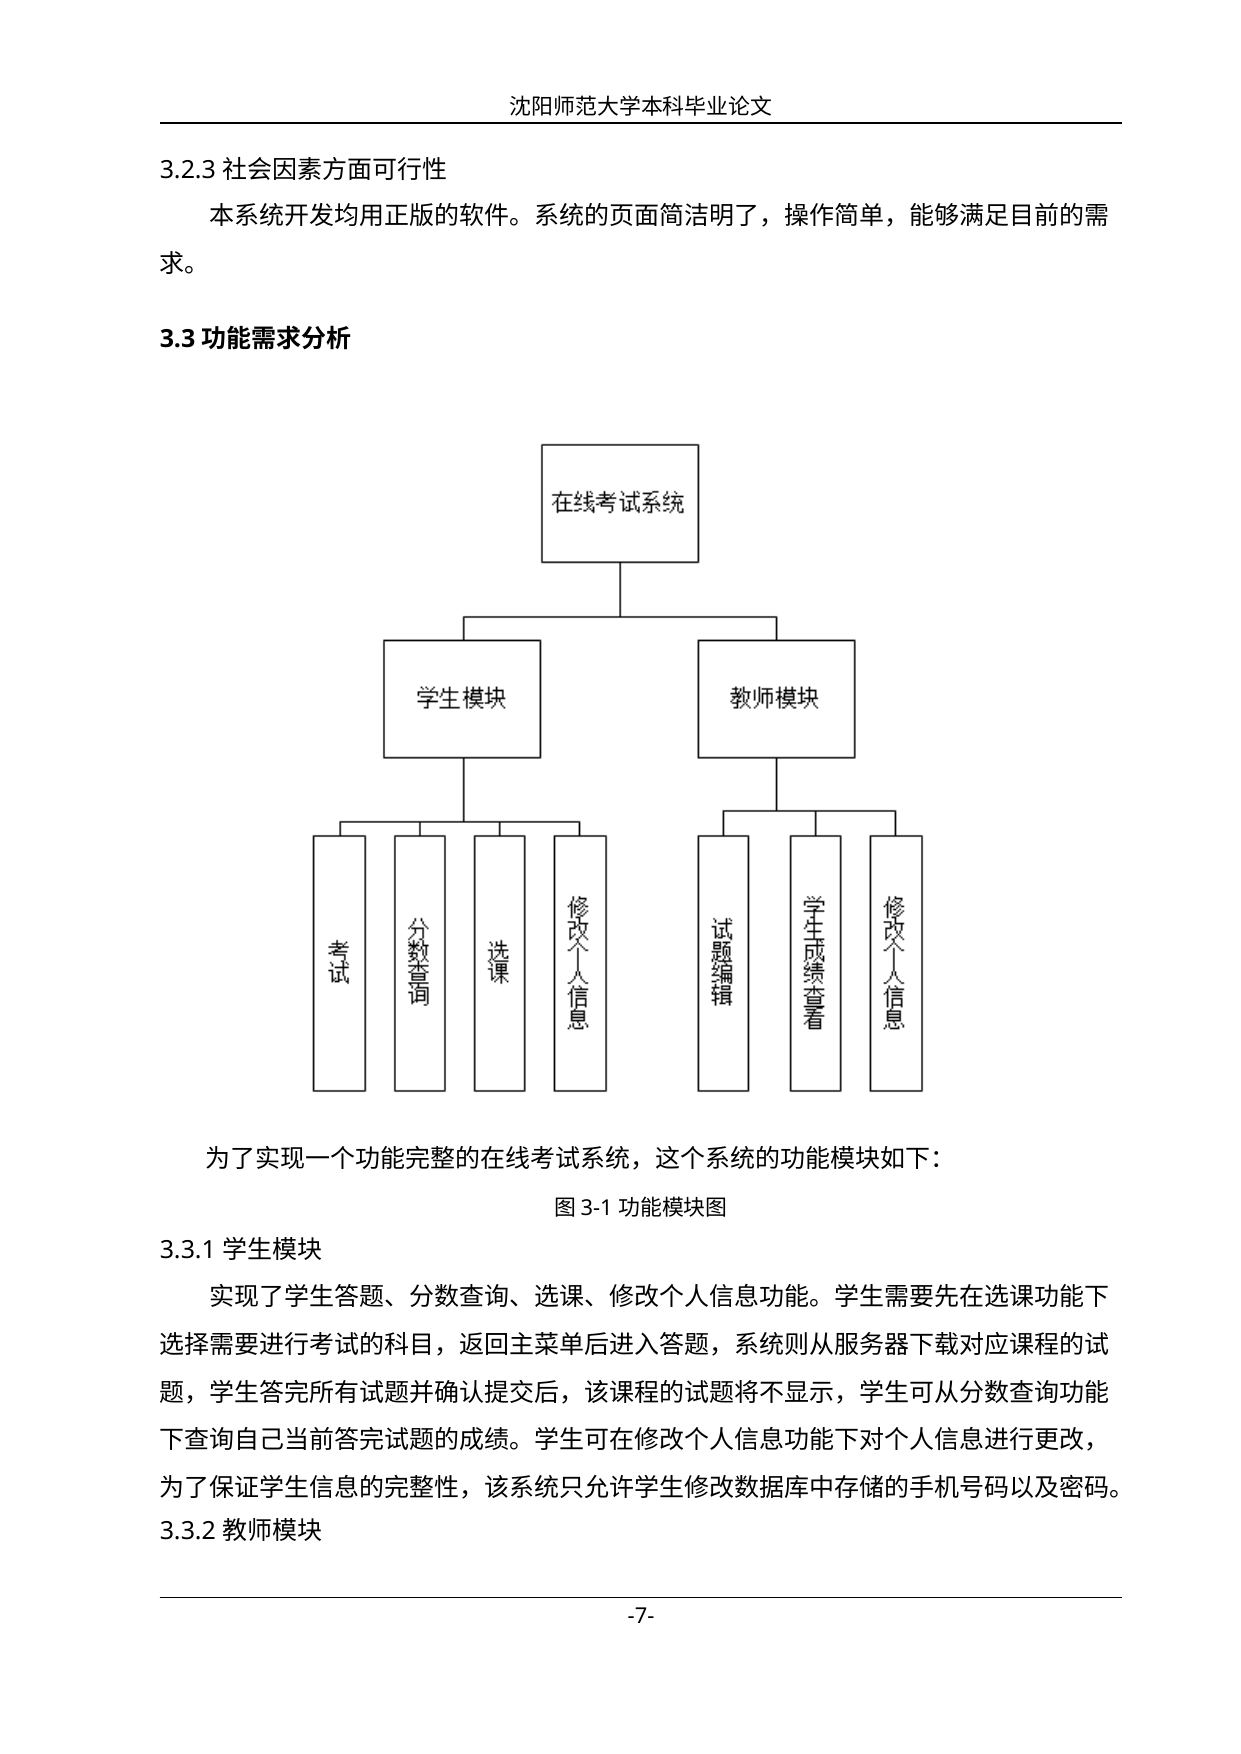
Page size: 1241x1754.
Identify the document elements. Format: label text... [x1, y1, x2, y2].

text 3.3.1 学生模块 [159, 1225, 1122, 1267]
text 3.3.2 教师模块 [159, 1506, 1122, 1548]
text 3.2.3 社会因素方面可行性 [159, 145, 1122, 186]
text 本系统开发均用正版的软件。系统的页面简洁明了，操作简单，能够满足目前的需求。 [159, 186, 1122, 282]
picture [274, 410, 1006, 1103]
text 图3-1 功能模块图 [159, 1177, 1122, 1225]
subtitle 3.3 功能需求分析 [159, 309, 1122, 357]
text 实现了学生答题、分数查询、选课、修改个人信息功能。学生需要先在选课功能下选择需要进行考试的科目，返回主菜单后进入答题，系统则从服务器下载对应课程的试题，学生答完所有试题并确认提交后，该课程的试题将不显示，学生可从分数查询功能下查询自己当前答完试题的成绩。学生可在修改个人信息功能下对个人信息进行更改，为了保证学生信息的完整性，该系统只允许学生修改数据库中存储的手机号码以及密码。 [159, 1267, 1122, 1506]
